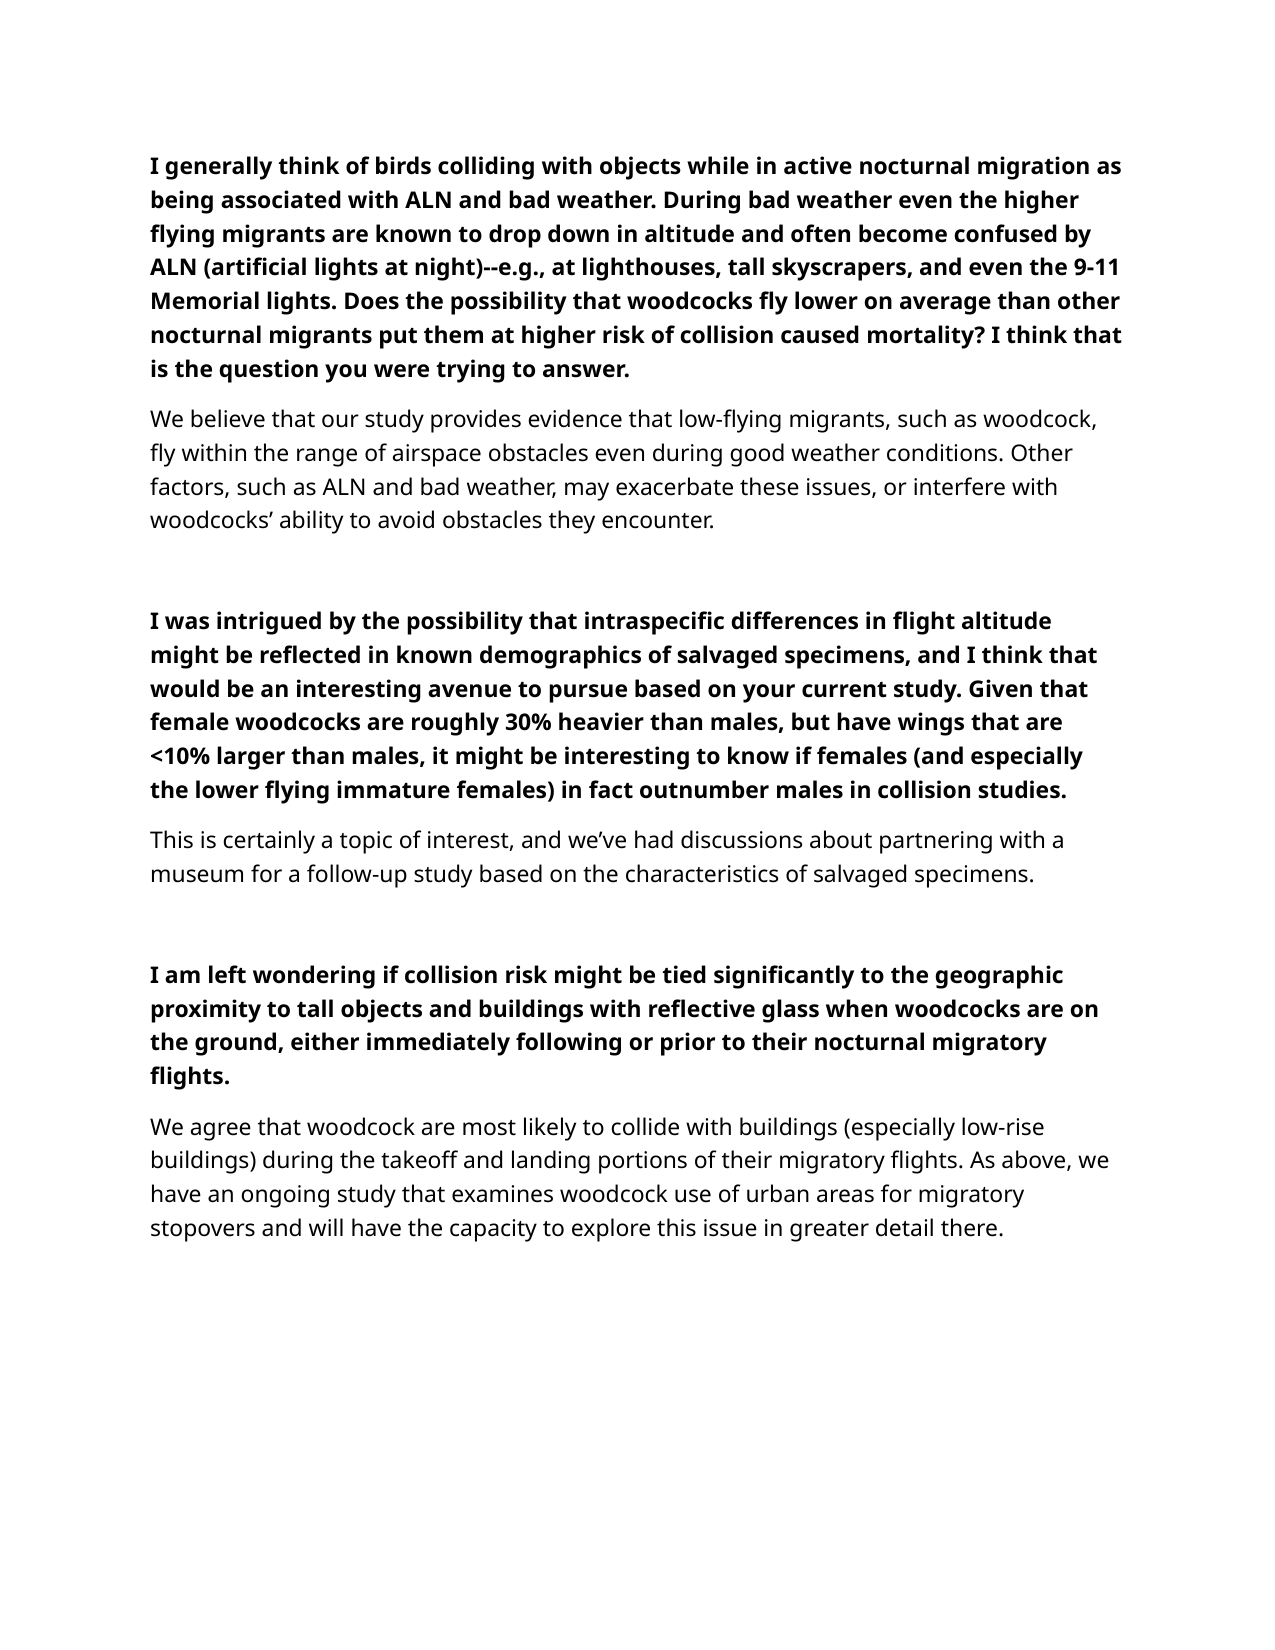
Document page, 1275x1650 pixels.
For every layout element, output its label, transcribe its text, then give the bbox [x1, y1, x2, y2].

text I was intrigued by the possibility that intraspecific differences in flight altitude might be reflected in known demographics of salvaged specimens, and I think that would be an interesting avenue to pursue based on your current study. Given that female woodcocks are roughly 30% heavier than males, but have wings that are <10% larger than males, it might be interesting to know if females (and especially the lower flying immature females) in fact outnumber males in collision studies. [150, 605, 1125, 805]
text I generally think of birds colliding with objects while in active nocturnal migration as being associated with ALN and bad weather. During bad weather even the higher flying migrants are known to drop down in altitude and often become confused by ALN (artificial lights at night)--e.g., at lighthouses, tall skyscrapers, and even the 9-11 Memorial lights. Does the possibility that woodcocks fly lower on average than other nocturnal migrants put them at higher risk of collision caused mortality? I think that is the question you were trying to answer. [150, 150, 1125, 384]
text We agree that woodcock are most likely to collide with buildings (especially low-rise buildings) during the takeoff and landing portions of their migratory flights. As above, we have an ongoing study that examines woodcock use of urban areas for migratory stopovers and will have the capacity to explore this issue in greater detail there. [150, 1110, 1125, 1243]
text I am left wondering if collision risk might be tied significantly to the geographic proximity to tall objects and buildings with reflective glass when woodcocks are on the ground, either immediately following or prior to their nocturnal migratory flights. [150, 959, 1125, 1091]
text We believe that our study provides evidence that low-flying migrants, such as woodcock, fly within the range of airspace obstacles even during good weather conditions. Other factors, such as ALN and bad weather, may exacerbate these issues, or interfere with woodcocks’ ability to avoid obstacles they encounter. [150, 403, 1125, 535]
text This is certainly a topic of interest, and we’ve had discussions about partnering with a museum for a follow-up study based on the characteristics of salvaged specimens. [150, 824, 1125, 889]
